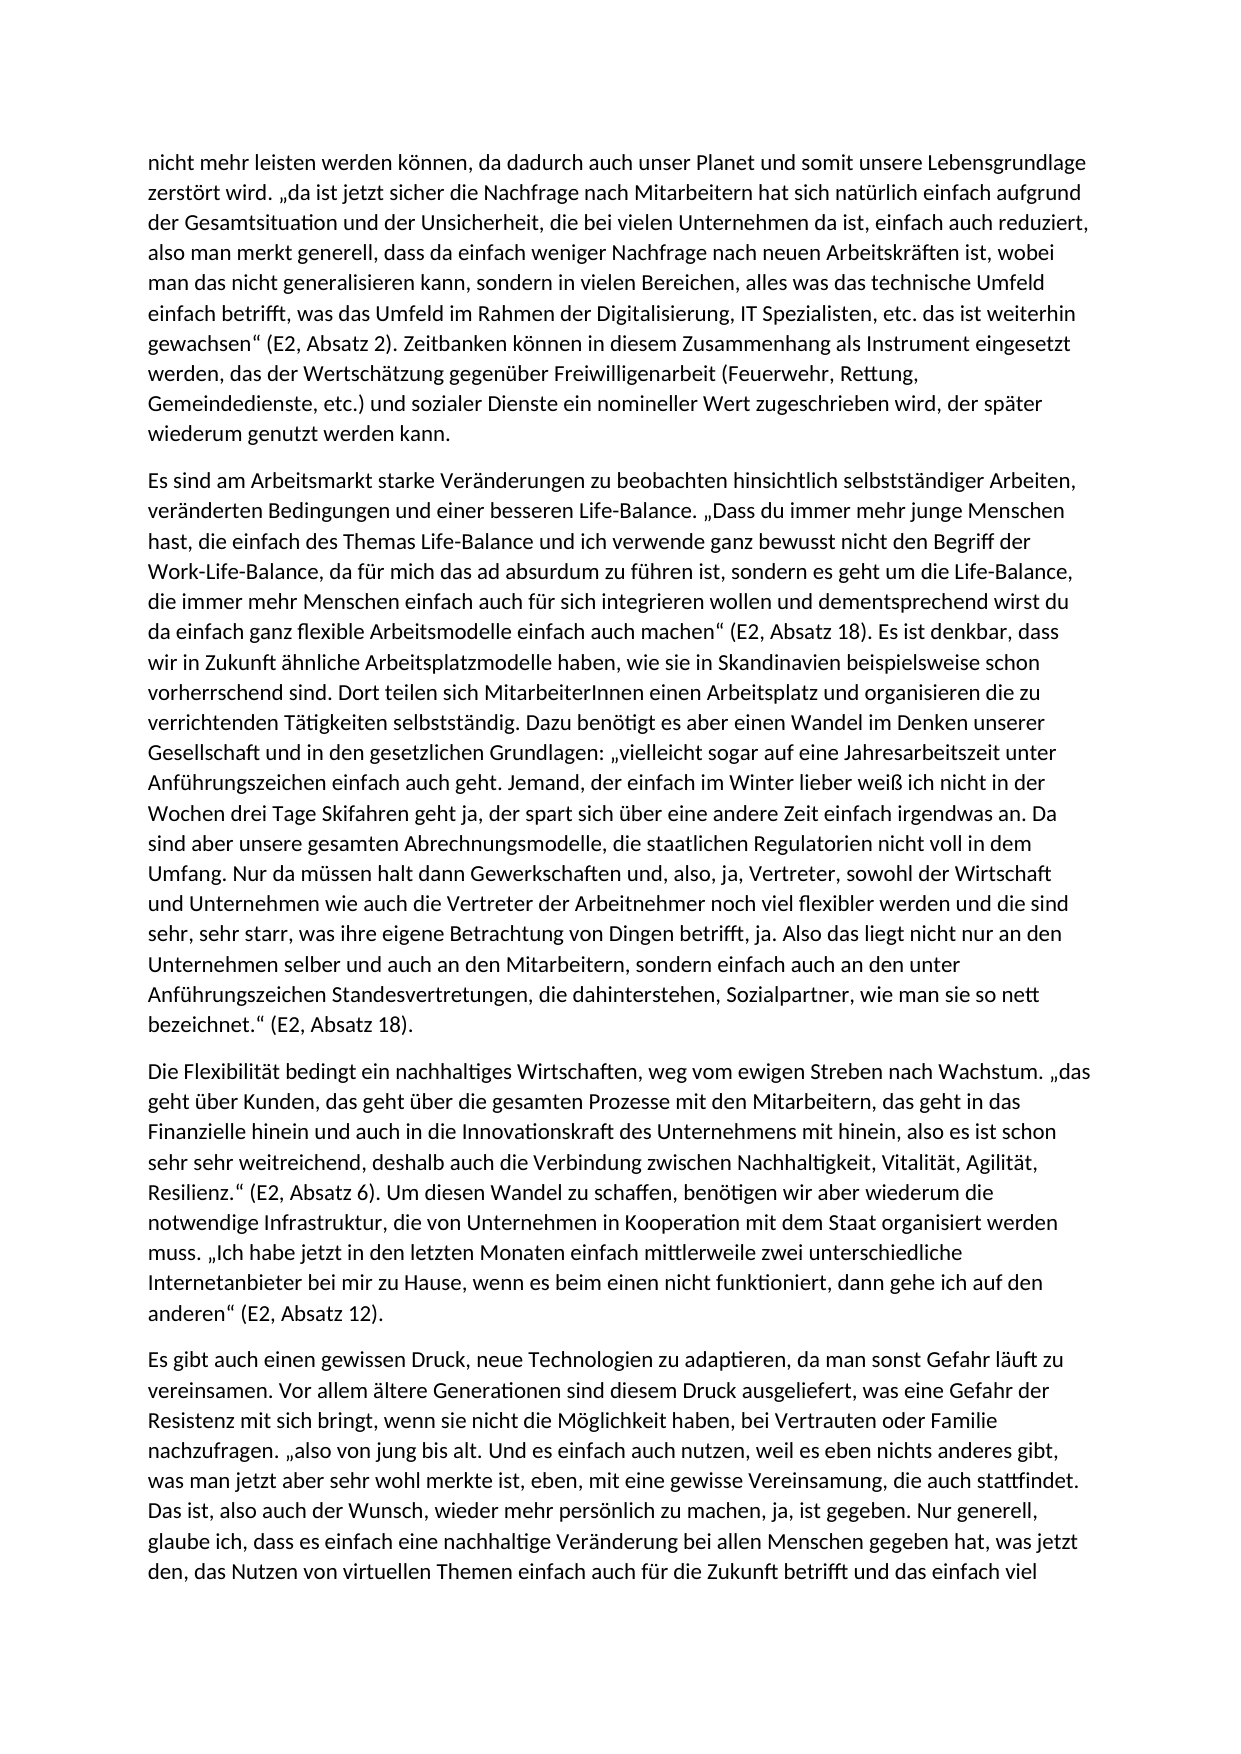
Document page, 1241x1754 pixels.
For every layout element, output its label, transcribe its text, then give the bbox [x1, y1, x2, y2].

text Es sind am Arbeitsmarkt starke Veränderungen zu beobachten hinsichtlich selbstständiger Arbeiten, veränderten Bedingungen und einer besseren Life-Balance. „Dass du immer mehr junge Menschen hast, die einfach des Themas Life-Balance und ich verwende ganz bewusst nicht den Begriff der Work-Life-Balance, da für mich das ad absurdum zu führen ist, sondern es geht um die Life-Balance, die immer mehr Menschen einfach auch für sich integrieren wollen und dementsprechend wirst du da einfach ganz flexible Arbeitsmodelle einfach auch machen“ (E2, Absatz 18). Es ist denkbar, dass wir in Zukunft ähnliche Arbeitsplatzmodelle haben, wie sie in Skandinavien beispielsweise schon vorherrschend sind. Dort teilen sich MitarbeiterInnen einen Arbeitsplatz und organisieren die zu verrichtenden Tätigkeiten selbstständig. Dazu benötigt es aber einen Wandel im Denken unserer Gesellschaft und in den gesetzlichen Grundlagen: „vielleicht sogar auf eine Jahresarbeitszeit unter Anführungszeichen einfach auch geht. Jemand, der einfach im Winter lieber weiß ich nicht in der Wochen drei Tage Skifahren geht ja, der spart sich über eine andere Zeit einfach irgendwas an. Da sind aber unsere gesamten Abrechnungsmodelle, die staatlichen Regulatorien nicht voll in dem Umfang. Nur da müssen halt dann Gewerkschaften und, also, ja, Vertreter, sowohl der Wirtschaft und Unternehmen wie auch die Vertreter der Arbeitnehmer noch viel flexibler werden und die sind sehr, sehr starr, was ihre eigene Betrachtung von Dingen betrifft, ja. Also das liegt nicht nur an den Unternehmen selber und auch an den Mitarbeitern, sondern einfach auch an den unter Anführungszeichen Standesvertretungen, die dahinterstehen, Sozialpartner, wie man sie so nett bezeichnet.“ (E2, Absatz 18). [148, 466, 1093, 1038]
text Die Flexibilität bedingt ein nachhaltiges Wirtschaften, weg vom ewigen Streben nach Wachstum. „das geht über Kunden, das geht über die gesamten Prozesse mit den Mitarbeitern, das geht in das Finanzielle hinein und auch in die Innovationskraft des Unternehmens mit hinein, also es ist schon sehr sehr weitreichend, deshalb auch die Verbindung zwischen Nachhaltigkeit, Vitalität, Agilität, Resilienz.“ (E2, Absatz 6). Um diesen Wandel zu schaffen, benötigen wir aber wiederum die notwendige Infrastruktur, die von Unternehmen in Kooperation mit dem Staat organisiert werden muss. „Ich habe jetzt in den letzten Monaten einfach mittlerweile zwei unterschiedliche Internetanbieter bei mir zu Hause, wenn es beim einen nicht funktioniert, dann gehe ich auf den anderen“ (E2, Absatz 12). [148, 1057, 1093, 1327]
